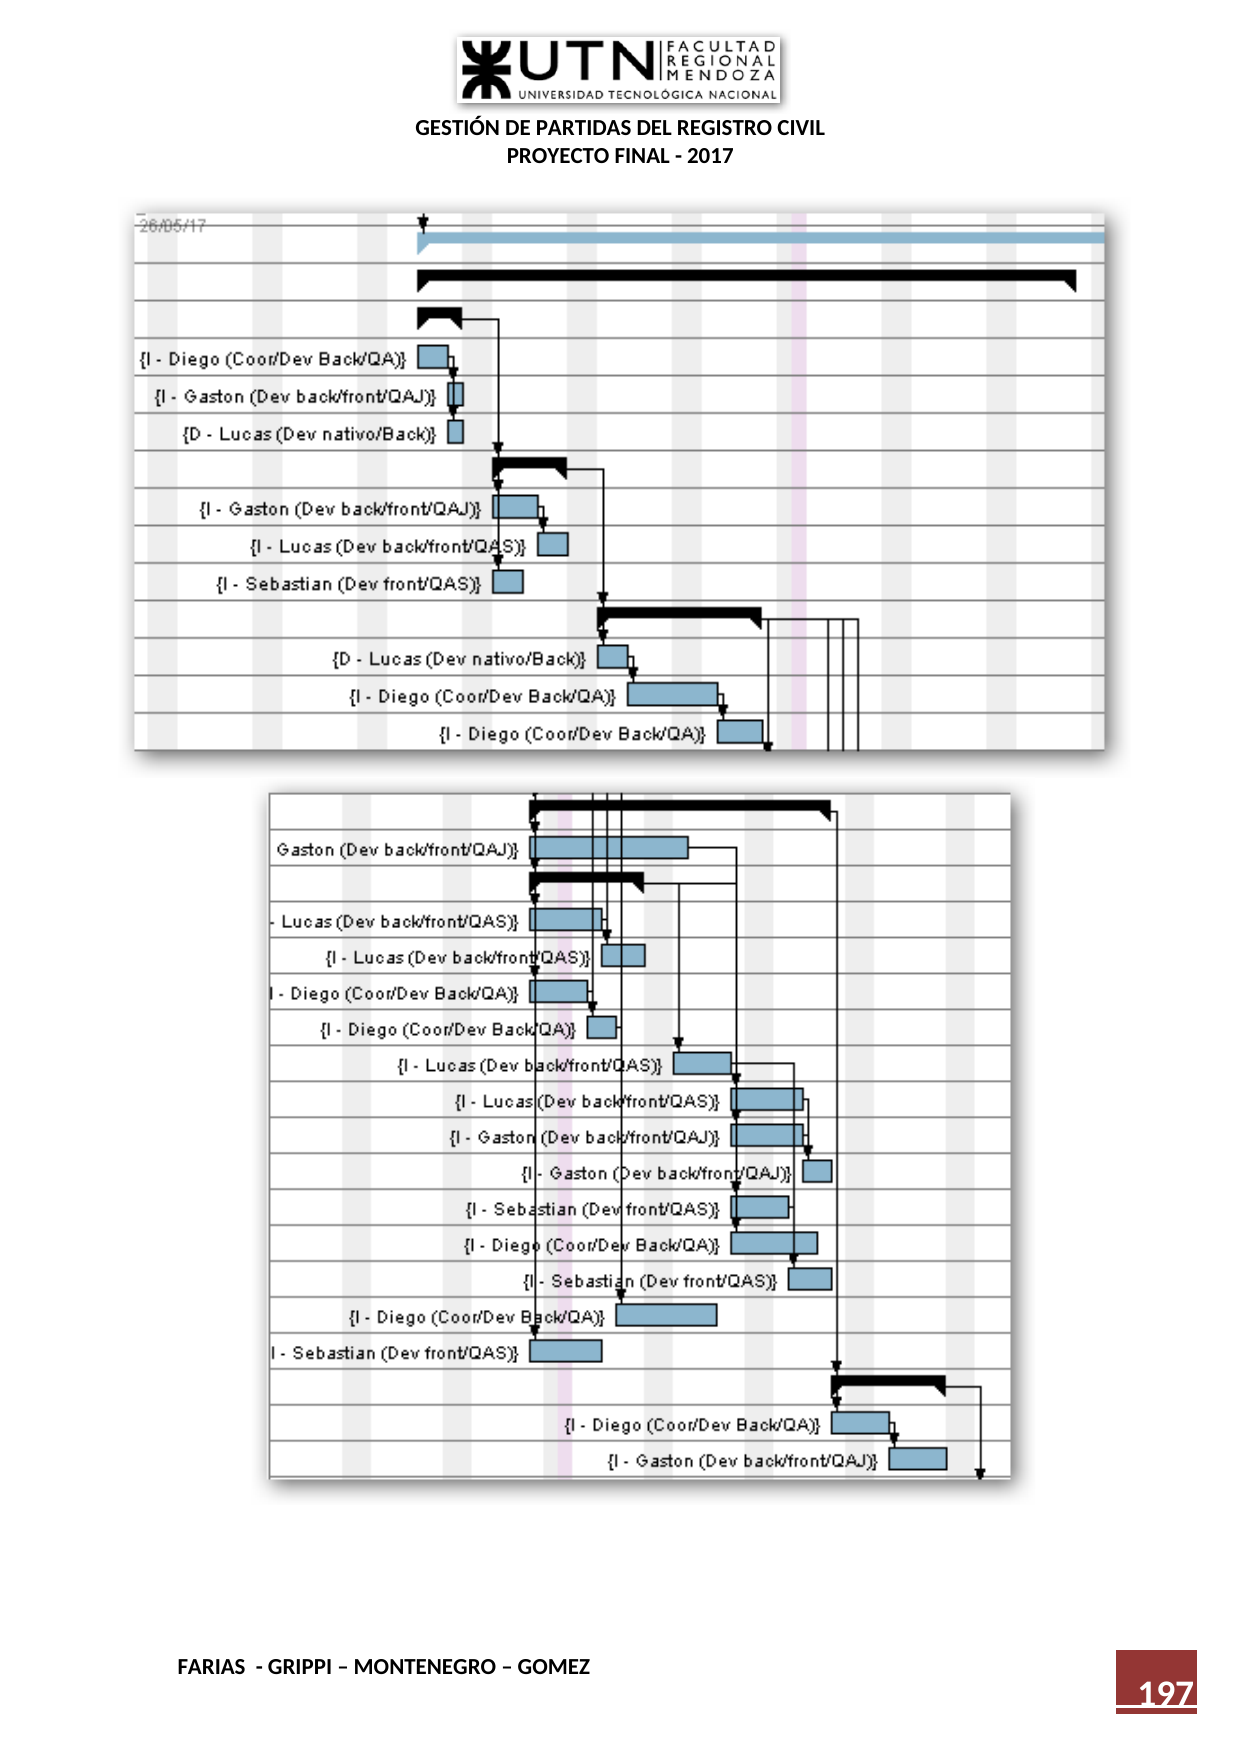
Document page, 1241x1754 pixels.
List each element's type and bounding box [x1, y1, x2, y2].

picture [118, 197, 1131, 1505]
picture [449, 29, 791, 114]
